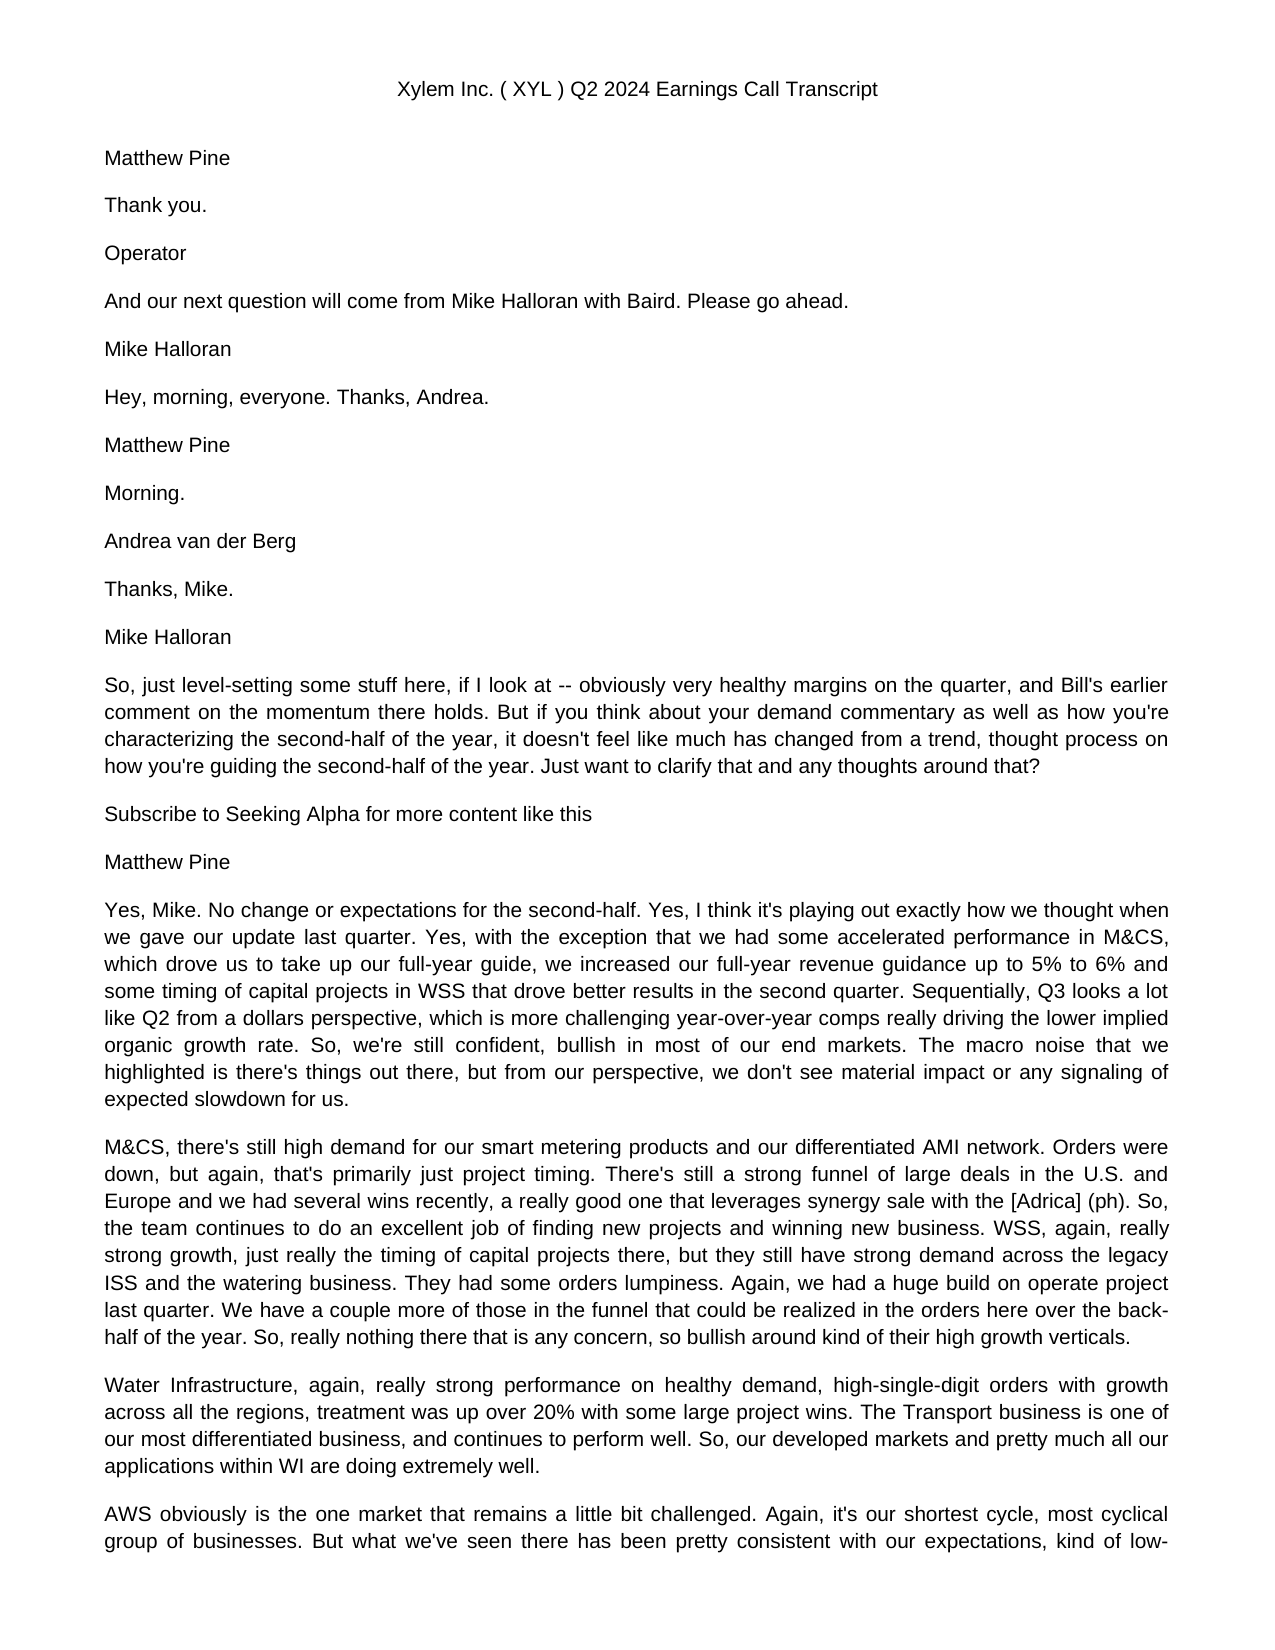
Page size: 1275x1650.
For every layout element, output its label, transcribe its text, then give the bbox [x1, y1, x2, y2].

text Andrea van der Berg [104, 526, 1171, 553]
text Operator [104, 238, 1171, 265]
text So, just level-setting some stuff here, if I look at -- obviously very healthy margins on the quarter, and Bill's earlier comment on the momentum there holds. But if you think about your demand commentary as well as how you're characterizing the second-half of the year, it doesn't feel like much has changed from a trend, thought process on how you're guiding the second-half of the year. Just want to clarify that and any thoughts around that? [104, 669, 1171, 778]
text Matthew Pine [104, 430, 1171, 457]
text Hey, morning, everyone. Thanks, Andrea. [104, 382, 1171, 409]
text Mike Halloran [104, 621, 1171, 648]
text Morning. [104, 478, 1171, 505]
text Matthew Pine [104, 846, 1171, 873]
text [104, 1498, 1171, 1553]
text Subscribe to Seeking Alpha for more content like this [104, 798, 1171, 826]
text Mike Halloran [104, 334, 1171, 361]
text Thanks, Mike. [104, 573, 1171, 601]
text And our next question will come from Mike Halloran with Baird. Please go ahead. [104, 286, 1171, 313]
text Thank you. [104, 190, 1171, 217]
text Yes, Mike. No change or expectations for the second-half. Yes, I think it's playing out exactly how we thought when we gave our update last quarter. Yes, with the exception that we had some accelerated performance in M&CS, which drove us to take up our full-year guide, we increased our full-year revenue guidance up to 5% to 6% and some timing of capital projects in WSS that drove better results in the second quarter. Sequentially, Q3 looks a lot like Q2 from a dollars perspective, which is more challenging year-over-year comps really driving the lower implied organic growth rate. So, we're still confident, bullish in most of our end markets. The macro noise that we highlighted is there's things out there, but from our perspective, we don't see material impact or any signaling of expected slowdown for us. [104, 894, 1171, 1111]
text Matthew Pine [104, 142, 1171, 169]
text M&CS, there's still high demand for our smart metering products and our differentiated AMI network. Orders were down, but again, that's primarily just project timing. There's still a strong funnel of large deals in the U.S. and Europe and we had several wins recently, a really good one that leverages synergy sale with the [Adrica] (ph). So, the team continues to do an excellent job of finding new projects and winning new business. WSS, again, really strong growth, just really the timing of capital projects there, but they still have strong demand across the legacy ISS and the watering business. They had some orders lumpiness. Again, we had a huge build on operate project last quarter. We have a couple more of those in the funnel that could be realized in the orders here over the back-half of the year. So, really nothing there that is any concern, so bullish around kind of their high growth verticals. [104, 1132, 1171, 1348]
text Water Infrastructure, again, really strong performance on healthy demand, high-single-digit orders with growth across all the regions, treatment was up over 20% with some large project wins. The Transport business is one of our most differentiated business, and continues to perform well. So, our developed markets and pretty much all our applications within WI are doing extremely well. [104, 1369, 1171, 1478]
